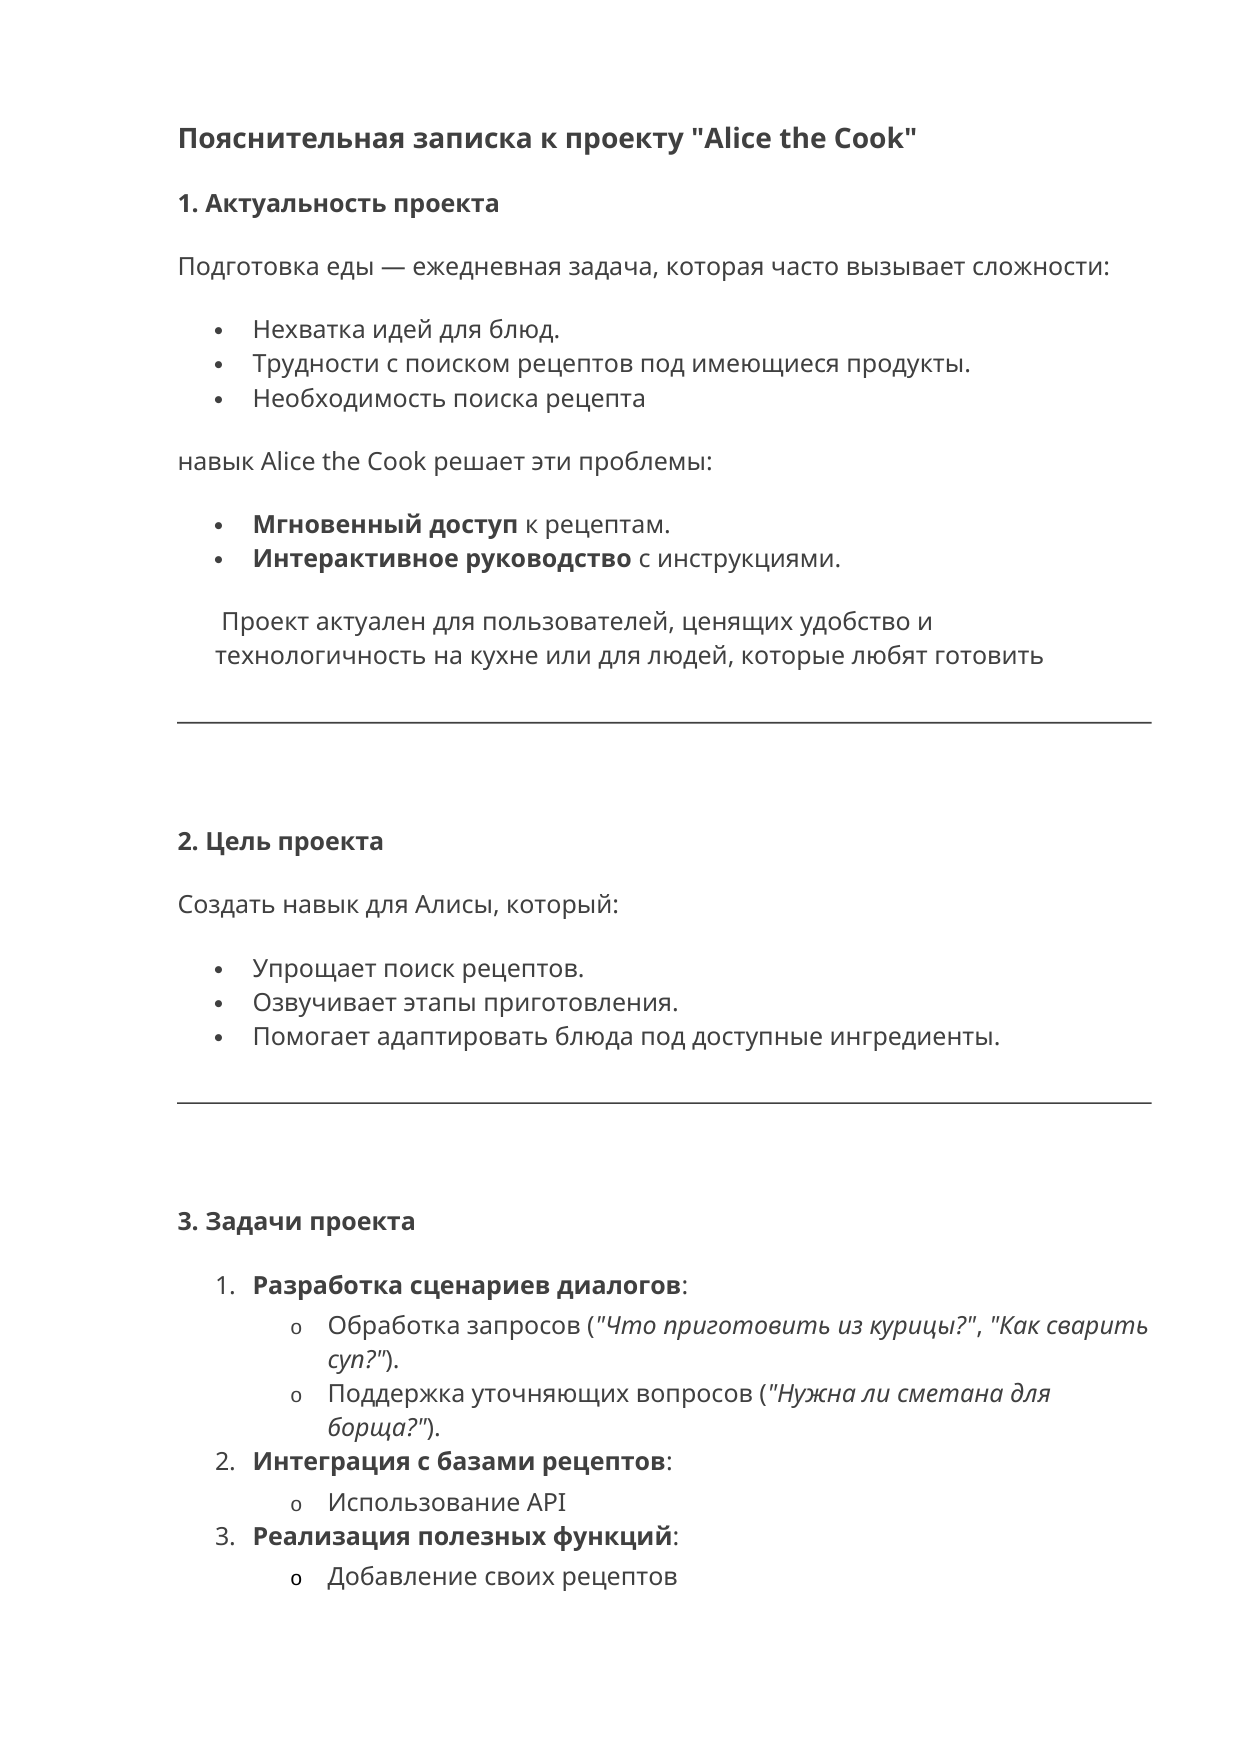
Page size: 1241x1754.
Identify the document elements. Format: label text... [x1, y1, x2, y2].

text Подготовка еды — ежедневная задача, которая часто вызывает сложности: [177, 249, 1152, 283]
list 3. Задачи проекта [177, 1204, 1152, 1238]
list Добавление своих рецептов [290, 1558, 1152, 1593]
list Поддержка уточняющих вопросов ("Нужна ли сметана для борща?"). [290, 1376, 1152, 1444]
list Пояснительная записка к проекту "Alice the Cook" [177, 118, 1152, 156]
list Мгновенный доступ к рецептам. [215, 507, 1152, 541]
list Использование API [290, 1484, 1152, 1518]
list Необходимость поиска рецепта [215, 380, 1152, 414]
list 1. Актуальность проекта [177, 186, 1152, 220]
list Нехватка идей для блюд. [215, 312, 1152, 346]
text навык Alice the Cook решает эти проблемы: [177, 443, 1152, 477]
text Проект актуален для пользователей, ценящих удобство и технологичность на кухне или для людей, которые любят готовить [215, 604, 1152, 672]
list Обработка запросов ("Что приготовить из курицы?", "Как сварить суп?"). [290, 1308, 1152, 1376]
list Озвучивает этапы приготовления. [215, 984, 1152, 1018]
list Разработка сценариев диалогов: [215, 1267, 1152, 1301]
list Интеграция с базами рецептов: [215, 1444, 1152, 1478]
list Помогает адаптировать блюда под доступные ингредиенты. [215, 1018, 1152, 1052]
list Упрощает поиск рецептов. [215, 950, 1152, 984]
text Создать навык для Алисы, который: [177, 887, 1152, 921]
list 2. Цель проекта [177, 824, 1152, 858]
list Интерактивное руководство с инструкциями. [215, 541, 1152, 575]
list Реализация полезных функций: [215, 1518, 1152, 1552]
list Трудности с поиском рецептов под имеющиеся продукты. [215, 346, 1152, 380]
